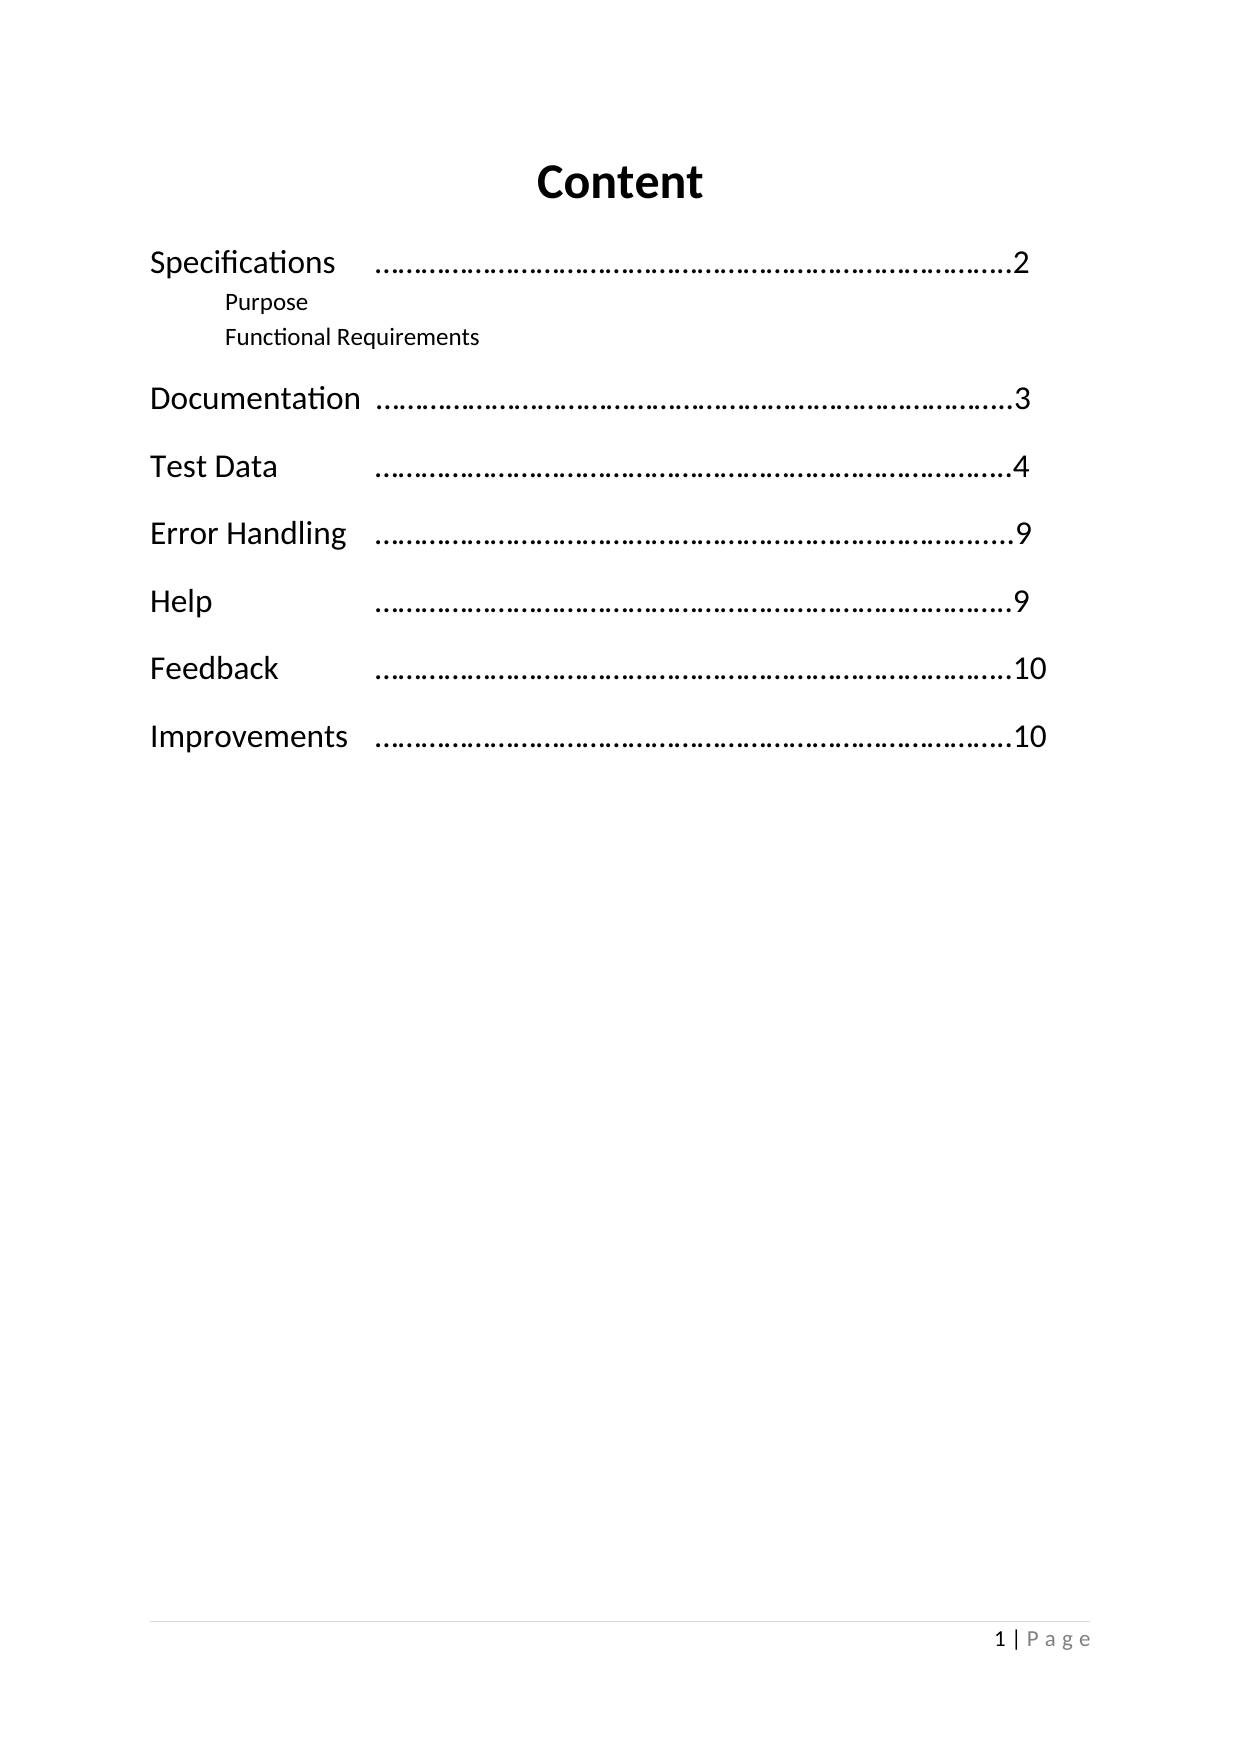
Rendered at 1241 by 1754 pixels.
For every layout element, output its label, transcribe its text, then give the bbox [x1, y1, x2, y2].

text Feedback ………………………………………………………………………..10 [150, 647, 1090, 688]
text Specifications ………………………………………………………………………..2 Purpose Functional Requirements [150, 241, 1090, 352]
text Content [150, 150, 1090, 211]
text Test Data ………………………………………………………………………..4 [150, 444, 1090, 485]
text Error Handling …………………………………………………………………….....9 [150, 512, 1090, 553]
text Improvements ………………………………………………………………………..10 [150, 715, 1090, 756]
text Documentation ………………………………………………………………………..3 [150, 377, 1090, 418]
text Help ………………………………………………………………………..9 [150, 580, 1090, 621]
